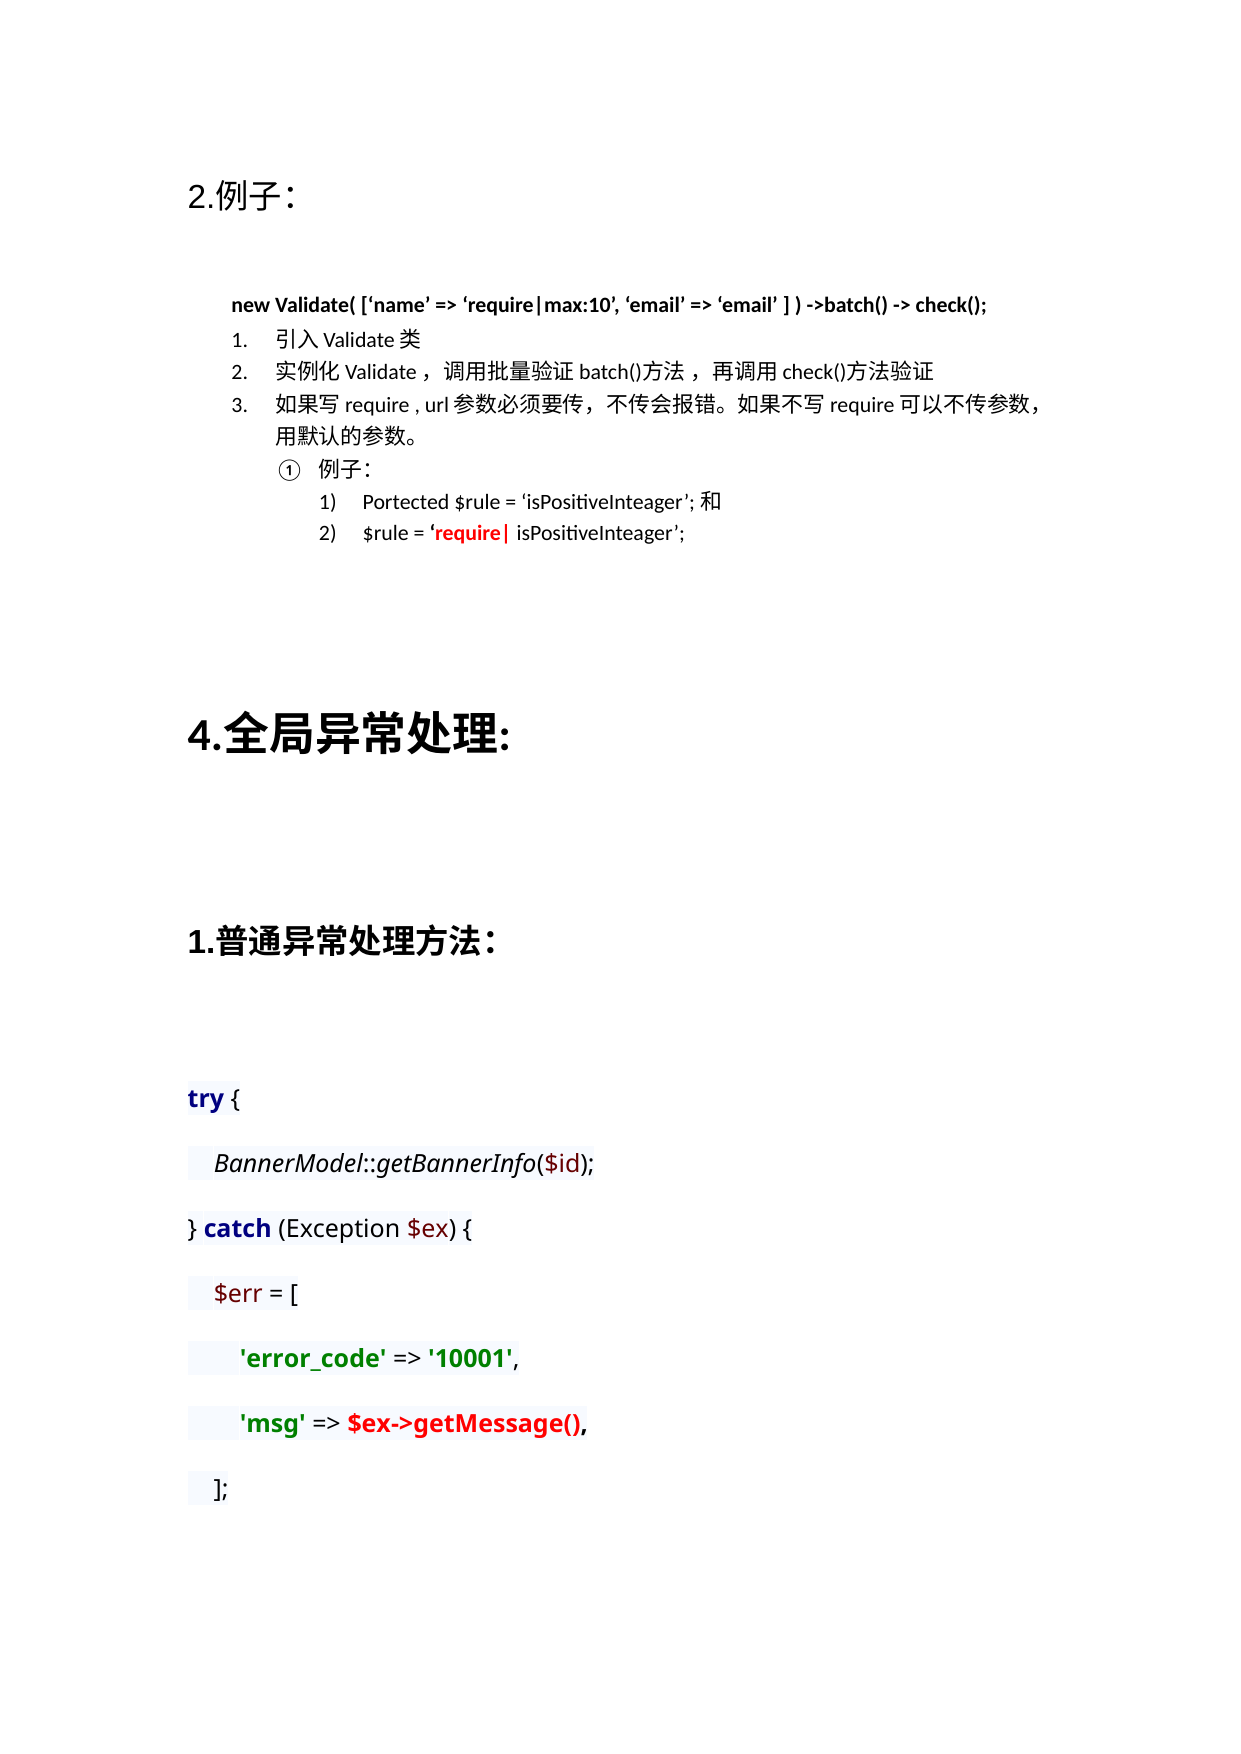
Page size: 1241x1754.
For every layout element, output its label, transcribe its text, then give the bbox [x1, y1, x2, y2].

list 例子： [275, 451, 1053, 484]
text new Validate( [‘name’ => ‘require|max:10’, ‘email’ => ‘email’ ] ) ->batch() -> check(); [231, 289, 1053, 321]
list 如果写require , url参数必须要传，不传会报错。如果不写require 可以不传参数， 用默认的参数。 [187, 386, 1053, 451]
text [187, 1066, 1053, 1521]
list 引入Validate 类 [187, 321, 1053, 354]
subtitle 4.全局异常处理: [187, 682, 1053, 779]
subtitle 2.例子： [187, 162, 1053, 227]
list 实例化Validate ，调用批量验证batch()方法 ，再调用check()方法验证 [187, 354, 1053, 386]
list $rule = ‘require| isPositiveInteager’; [319, 516, 1053, 549]
list Portected $rule = ‘isPositiveInteager’; 和 [319, 484, 1053, 516]
subtitle 1.普通异常处理方法： [187, 906, 1053, 971]
